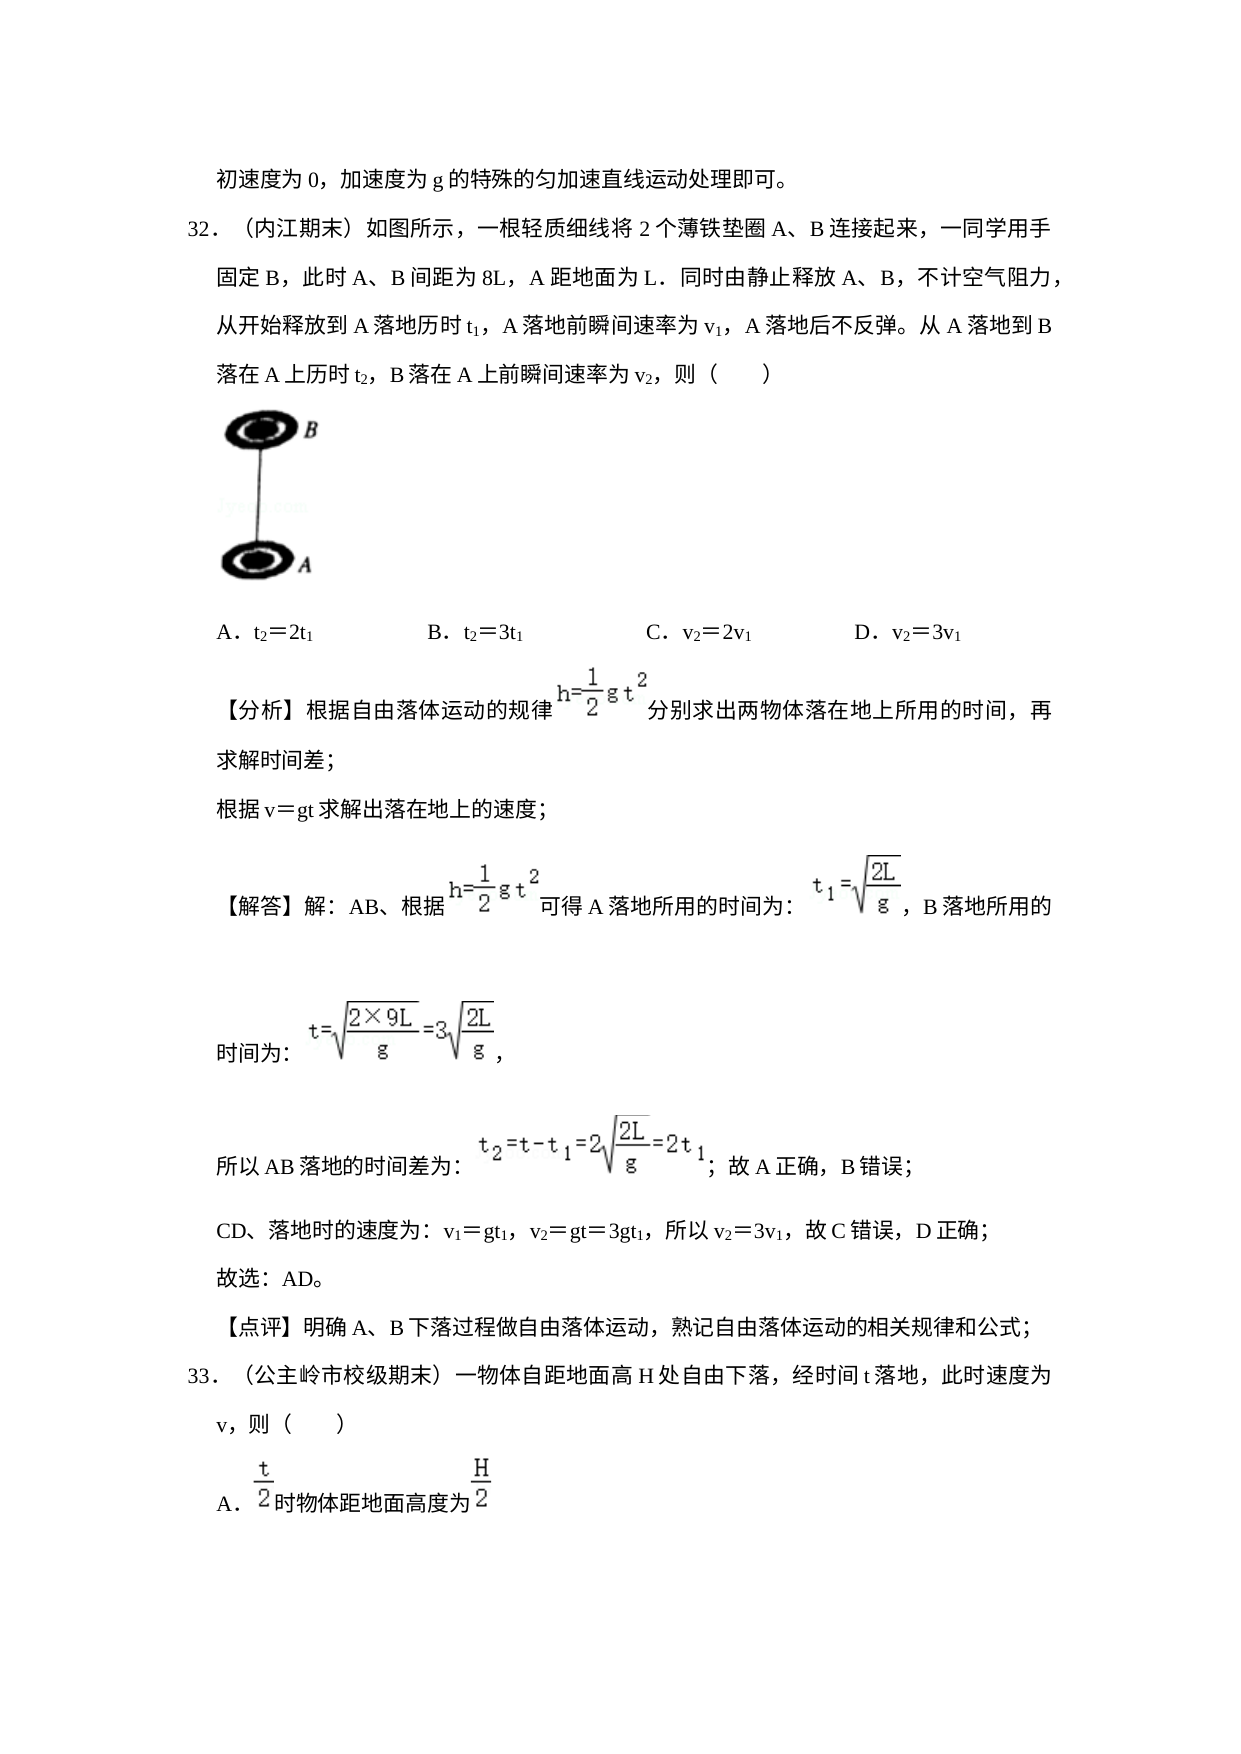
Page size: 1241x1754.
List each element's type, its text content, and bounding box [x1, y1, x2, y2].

text 根据v＝gt求解出落在地上的速度； [216, 791, 1053, 824]
text 【分析】根据自由落体运动的规律分别求出两物体落在地上所用的时间，再求解时间差； [216, 662, 1053, 775]
text A．时物体距地面高度为 [187, 1454, 1053, 1519]
text A．t2＝2t1 B．t2＝3t1 C．v2＝2v1 D．v2＝3v1 [187, 613, 1053, 646]
text 32．（内江期末）如图所示，一根轻质细线将2个薄铁垫圈A、B连接起来，一同学用手固定B，此时A、B间距为8L，A距地面为L．同时由静止释放A、B，不计空气阻力，从开始释放到A落地历时t1，A落地前瞬间速率为v1，A落地后不反弹。从A落地到B落在A上历时t2，B落在A上前瞬间速率为v2，则（ ） [187, 210, 1053, 389]
picture [216, 405, 324, 585]
text 所以AB落地的时间差为：；故A正确，B错误； [216, 1099, 1053, 1197]
picture [470, 1454, 492, 1510]
picture [253, 1454, 274, 1510]
picture [303, 1001, 494, 1061]
picture [807, 855, 901, 915]
picture [553, 663, 648, 719]
text 故选：AD。 [216, 1261, 1053, 1293]
picture [473, 1115, 707, 1175]
picture [445, 860, 540, 915]
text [216, 162, 1053, 194]
text 33．（公主岭市校级期末）一物体自距地面高H处自由下落，经时间t落地，此时速度为v，则（ ） [187, 1357, 1053, 1439]
text 【解答】解：AB、根据可得A落地所用的时间为：，B落地所用的时间为：， [216, 839, 1053, 1083]
text 【点评】明确A、B下落过程做自由落体运动，熟记自由落体运动的相关规律和公式； [216, 1309, 1053, 1342]
text CD、落地时的速度为：v1＝gt1，v2＝gt＝3gt1，所以v2＝3v1，故C错误，D正确； [216, 1212, 1053, 1245]
